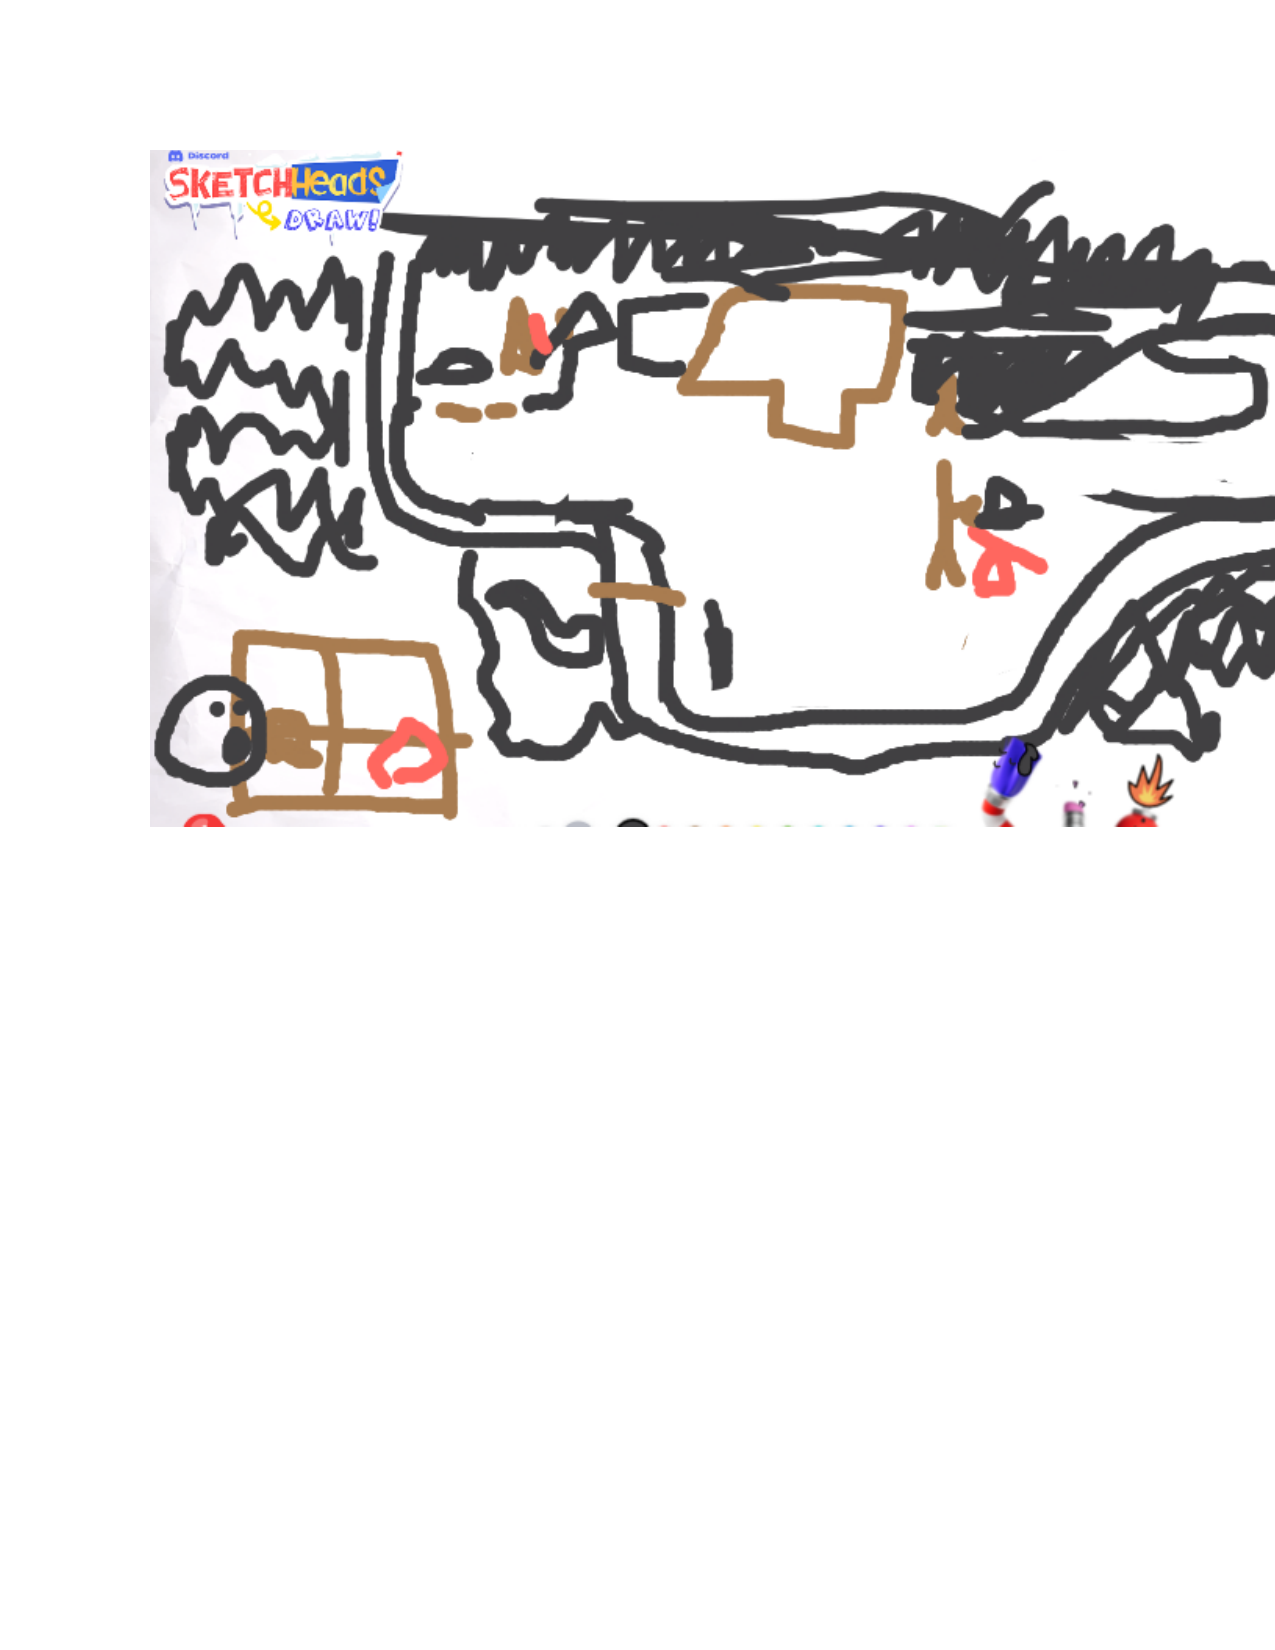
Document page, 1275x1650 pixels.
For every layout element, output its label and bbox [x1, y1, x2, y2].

picture [150, 150, 1275, 827]
